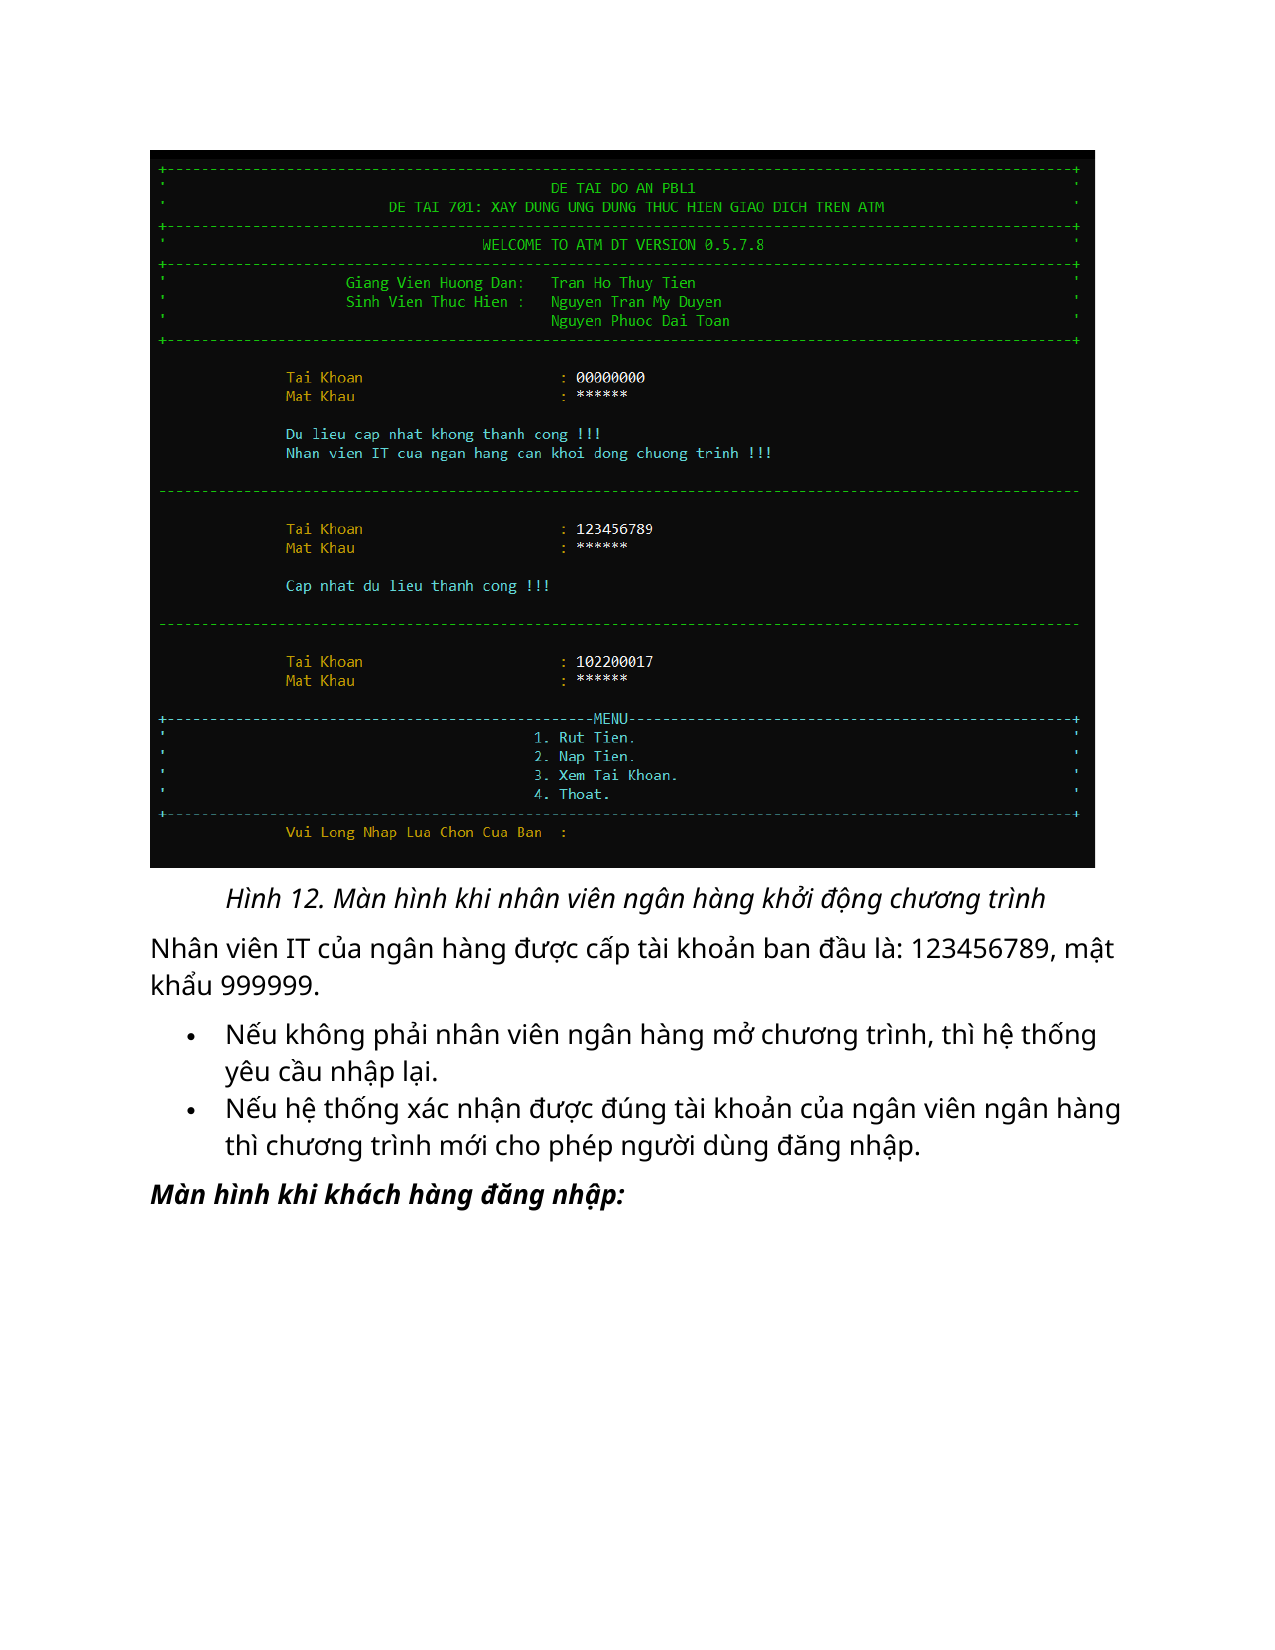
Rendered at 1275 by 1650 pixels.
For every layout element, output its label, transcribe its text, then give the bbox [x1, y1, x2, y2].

text Nhân viên IT của ngân hàng được cấp tài khoản ban đầu là: 123456789, mật khẩu 999999. [150, 929, 1125, 1003]
list Nếu hệ thống xác nhận được đúng tài khoản của ngân viên ngân hàng thì chương trình mới cho phép người dùng đăng nhập. [187, 1089, 1125, 1163]
text Màn hình khi khách hàng đăng nhập: [150, 1175, 1125, 1212]
text Hình 12. Màn hình khi nhân viên ngân hàng khởi động chương trình [150, 880, 1125, 917]
list Nếu không phải nhân viên ngân hàng mở chương trình, thì hệ thống yêu cầu nhập lại. [187, 1015, 1125, 1089]
picture [150, 150, 1096, 868]
